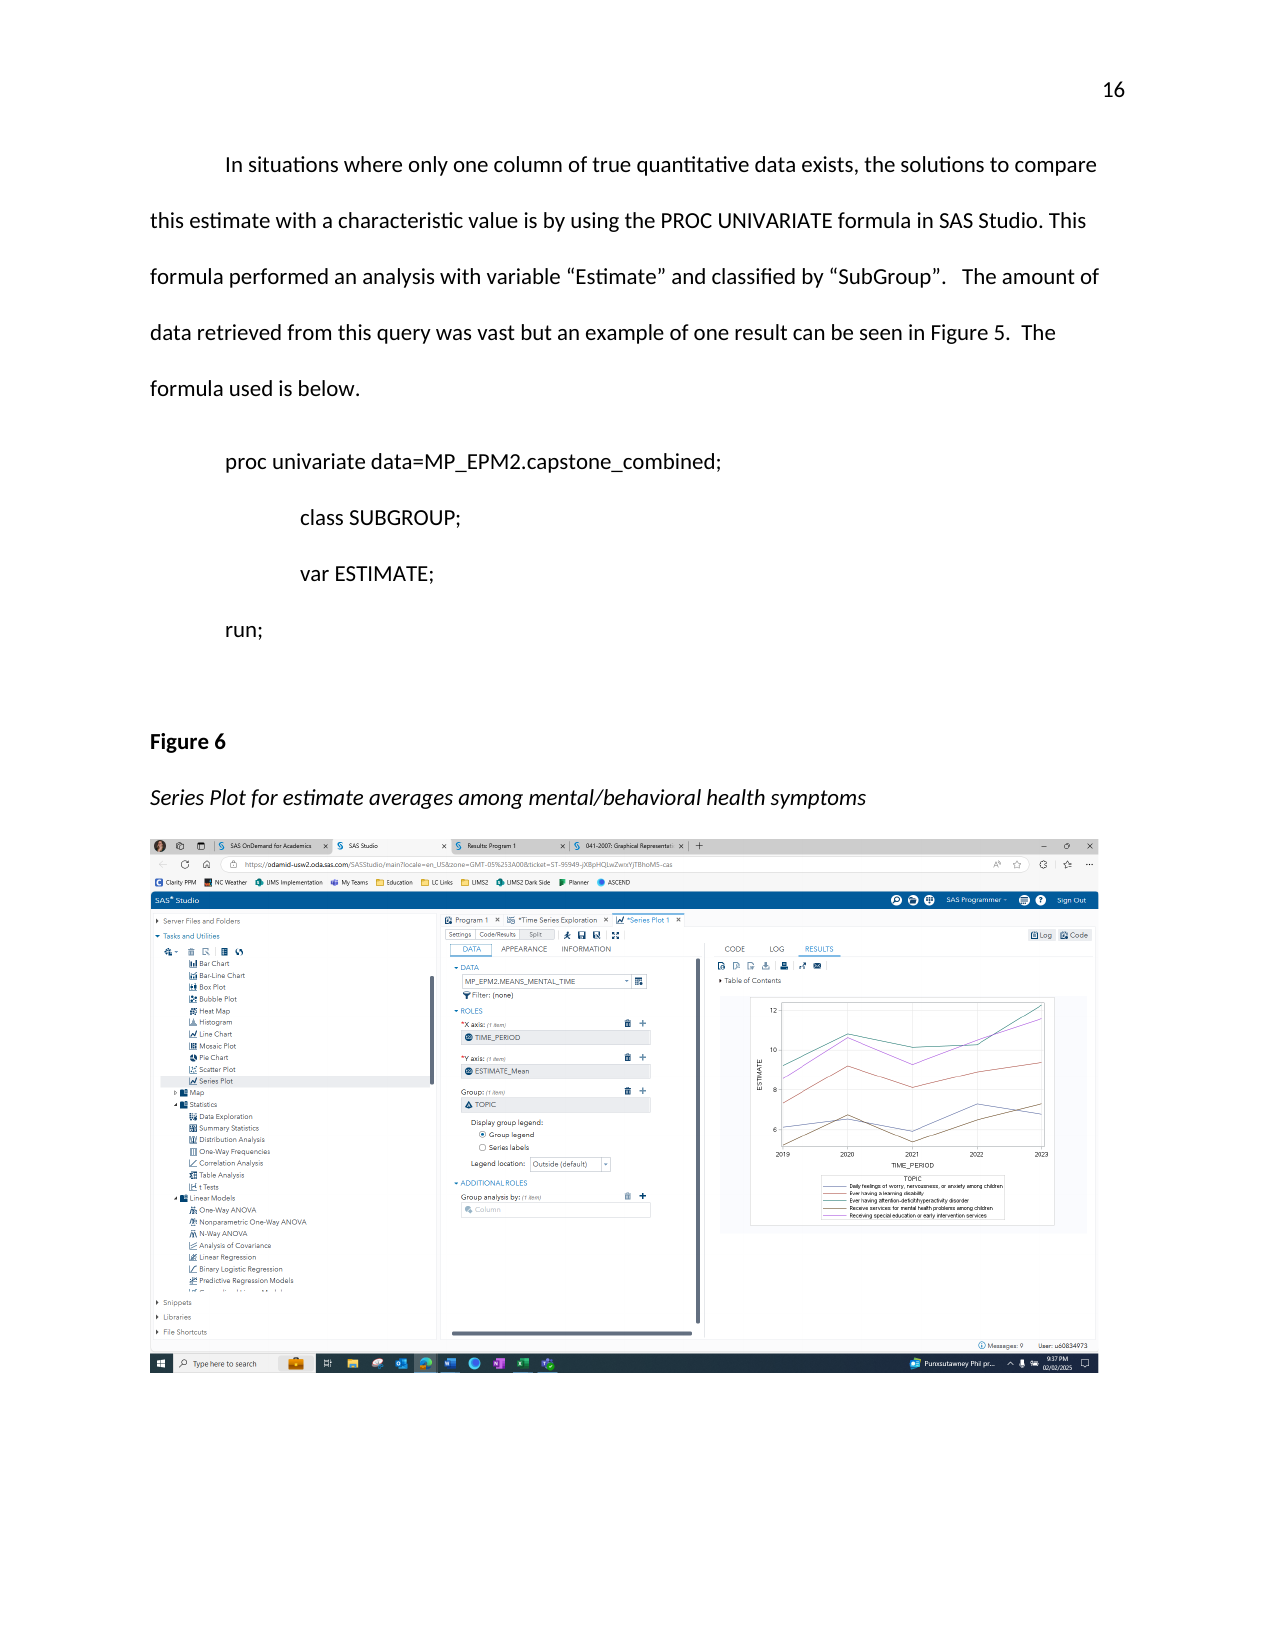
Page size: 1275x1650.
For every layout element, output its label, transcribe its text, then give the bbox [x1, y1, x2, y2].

text proc univariate data=MP_EPM2.capstone_combined; [225, 447, 1125, 475]
picture [150, 839, 1099, 1373]
text Series Plot for estimate averages among mental/behavioral health symptoms [150, 783, 1125, 811]
text run; [225, 615, 1125, 643]
text In situations where only one column of true quantitative data exists, the solutions to compare this estimate with a characteristic value is by using the PROC UNIVARIATE formula in SAS Studio. This formula performed an analysis with variable “Estimate” and classified by “SubGroup”. The amount of data retrieved from this query was vast but an example of one result can be seen in Figure 5. The formula used is below. [150, 150, 1125, 402]
text class SUBGROUP; [225, 503, 1125, 531]
text var ESTIMATE; [225, 559, 1125, 587]
text Figure 6 [150, 727, 1125, 755]
